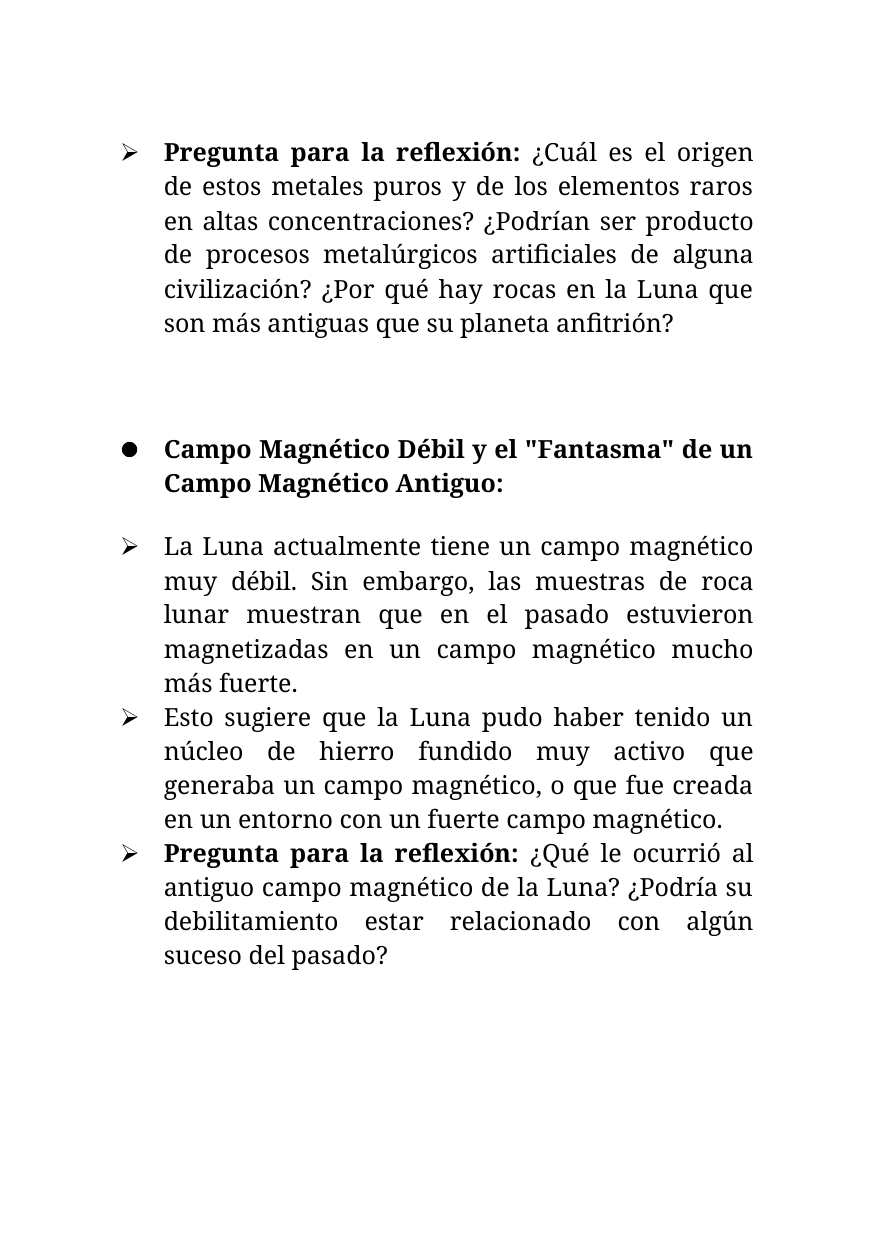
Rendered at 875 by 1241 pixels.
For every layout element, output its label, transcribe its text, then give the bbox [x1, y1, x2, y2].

list Pregunta para la reflexión: ¿Qué le ocurrió al antiguo campo magnético de la Luna? ¿Podría su debilitamiento estar relacionado con algún suceso del pasado? [120, 836, 754, 972]
list Pregunta para la reflexión: ¿Cuál es el origen de estos metales puros y de los elementos raros en altas concentraciones? ¿Podrían ser producto de procesos metalúrgicos artificiales de alguna civilización? ¿Por qué hay rocas en la Luna que son más antiguas que su planeta anfitrión? [120, 135, 754, 339]
list Esto sugiere que la Luna pudo haber tenido un núcleo de hierro fundido muy activo que generaba un campo magnético, o que fue creada en un entorno con un fuerte campo magnético. [120, 699, 754, 836]
list Campo Magnético Débil y el "Fantasma" de un Campo Magnético Antiguo: [120, 432, 754, 500]
list La Luna actualmente tiene un campo magnético muy débil. Sin embargo, las muestras de roca lunar muestran que en el pasado estuvieron magnetizadas en un campo magnético mucho más fuerte. [120, 529, 754, 699]
